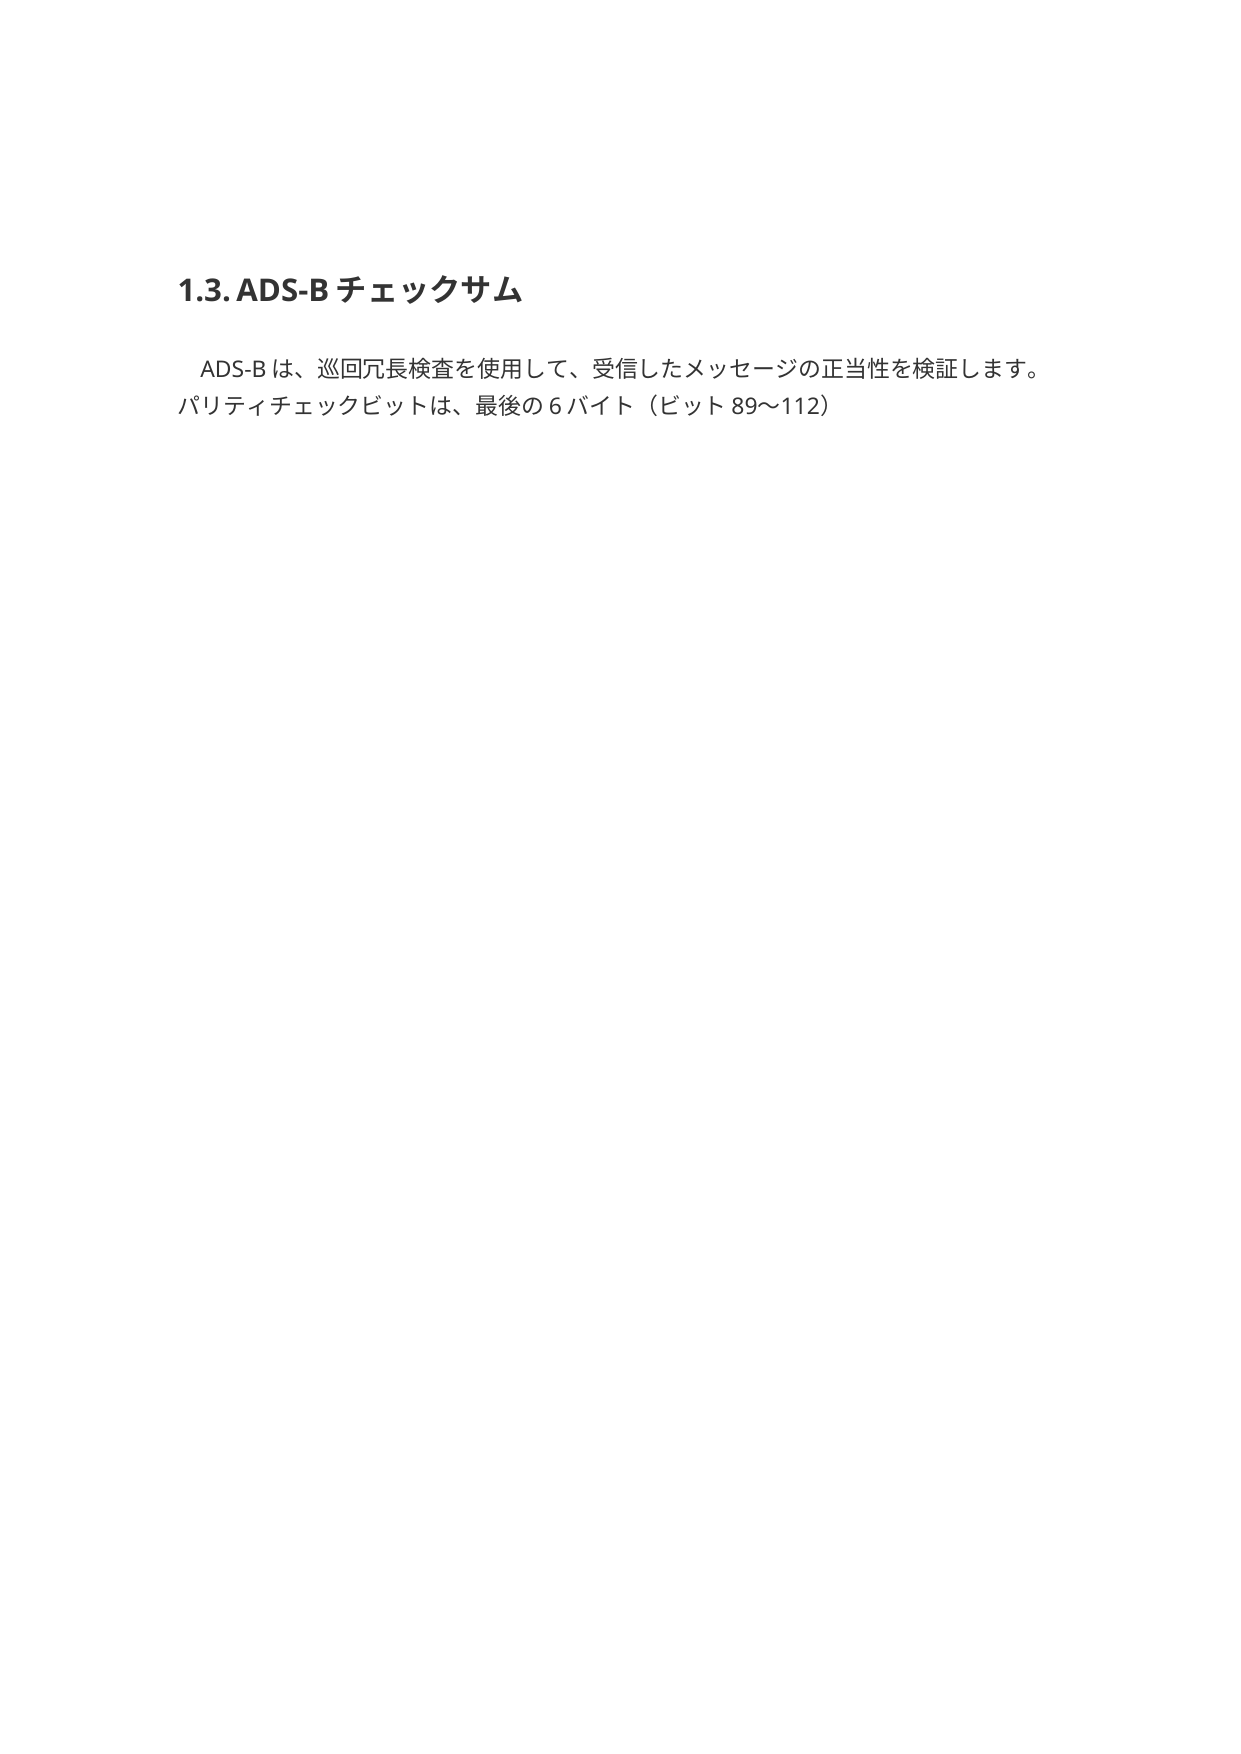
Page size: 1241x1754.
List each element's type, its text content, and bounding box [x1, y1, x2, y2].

text ADS-Bは、巡回冗長検査を使用して、受信したメッセージの正当性を検証します。 パリティチェックビットは、最後の6バイト（ビット89〜112） [177, 348, 1063, 423]
subtitle ADS-Bチェックサム [177, 251, 1063, 326]
